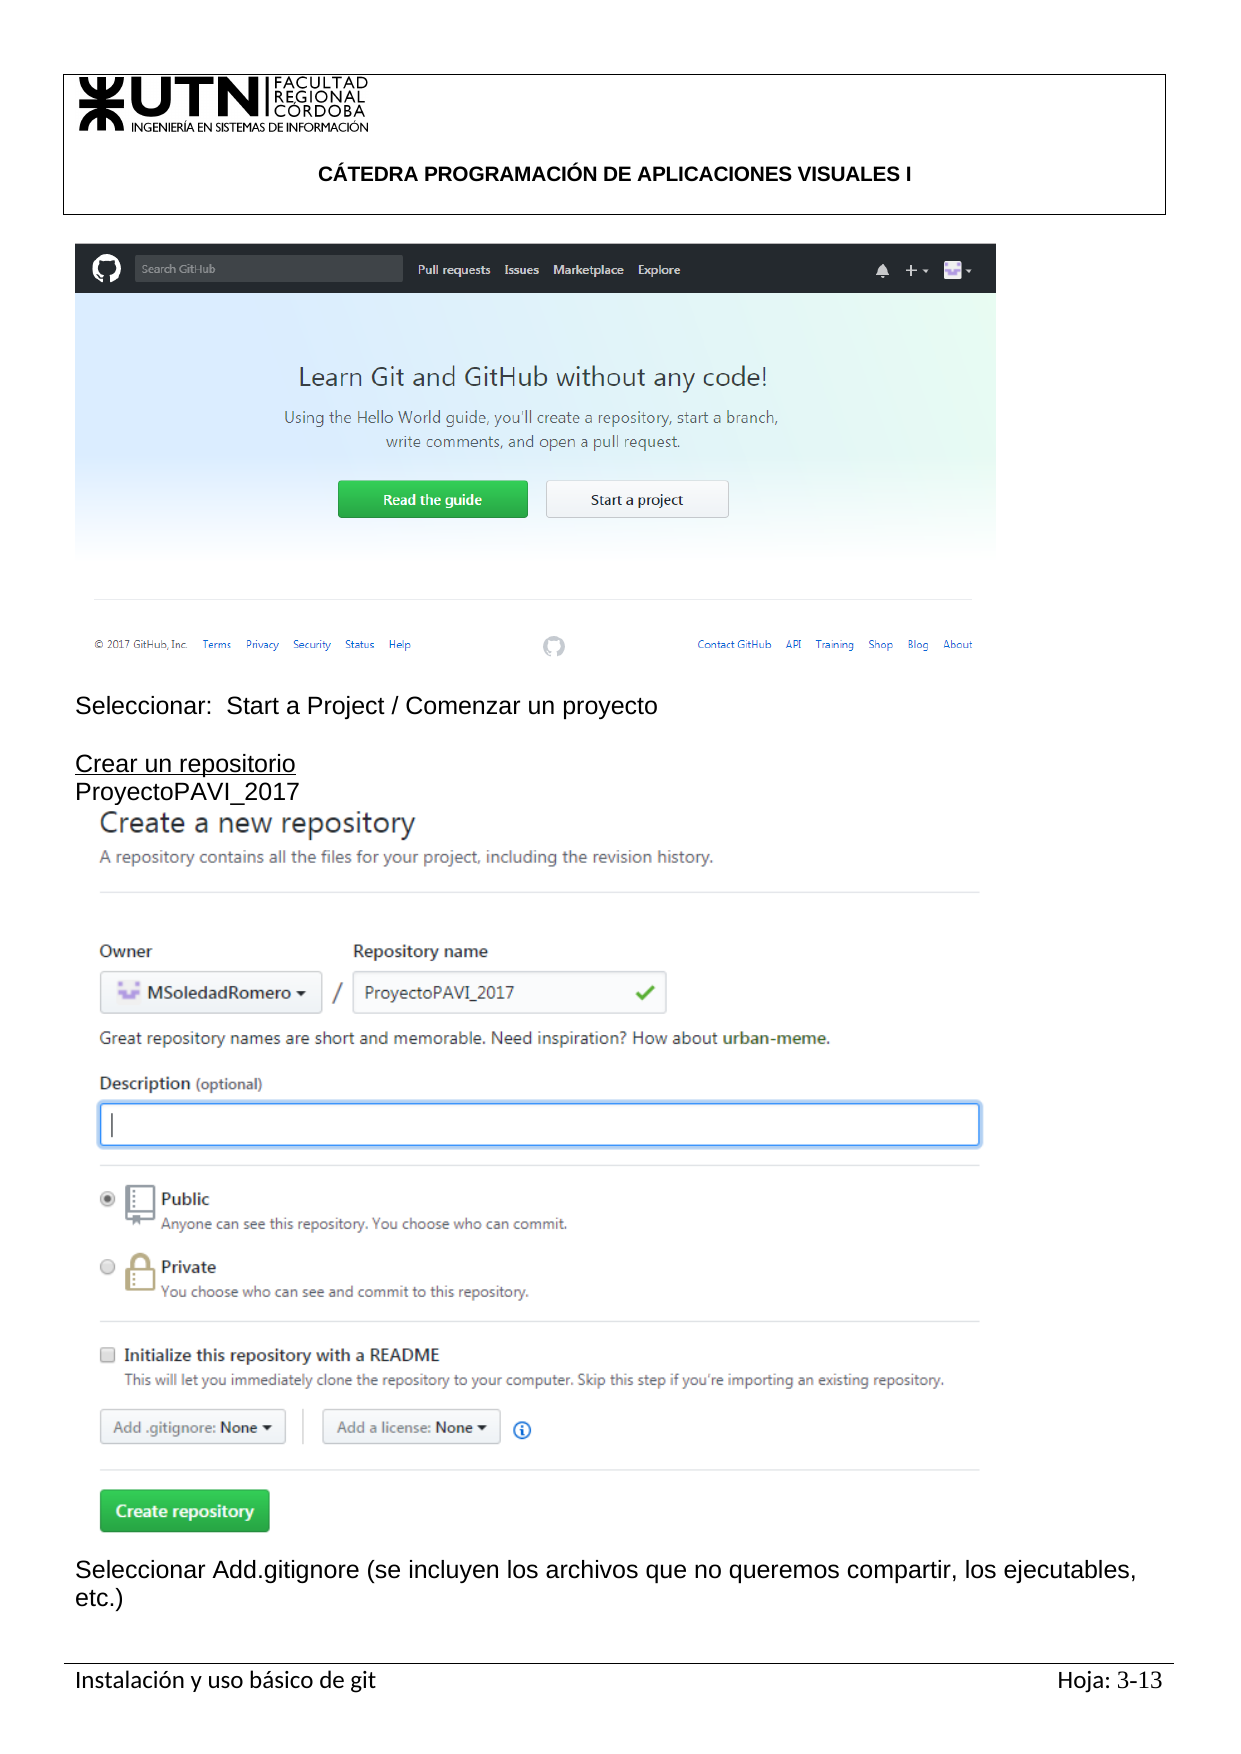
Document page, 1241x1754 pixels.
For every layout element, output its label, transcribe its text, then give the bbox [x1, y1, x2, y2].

text ProyectoPAVI_2017 [75, 777, 1162, 806]
picture [75, 805, 996, 1555]
picture [75, 243, 996, 691]
picture [75, 75, 369, 133]
text Seleccionar: Start a Project / Comenzar un proyecto [75, 691, 1162, 720]
text Crear un repositorio [75, 748, 1162, 777]
text Seleccionar Add.gitignore (se incluyen los archivos que no queremos compartir, los ejecutables, etc.) [75, 1554, 1162, 1612]
